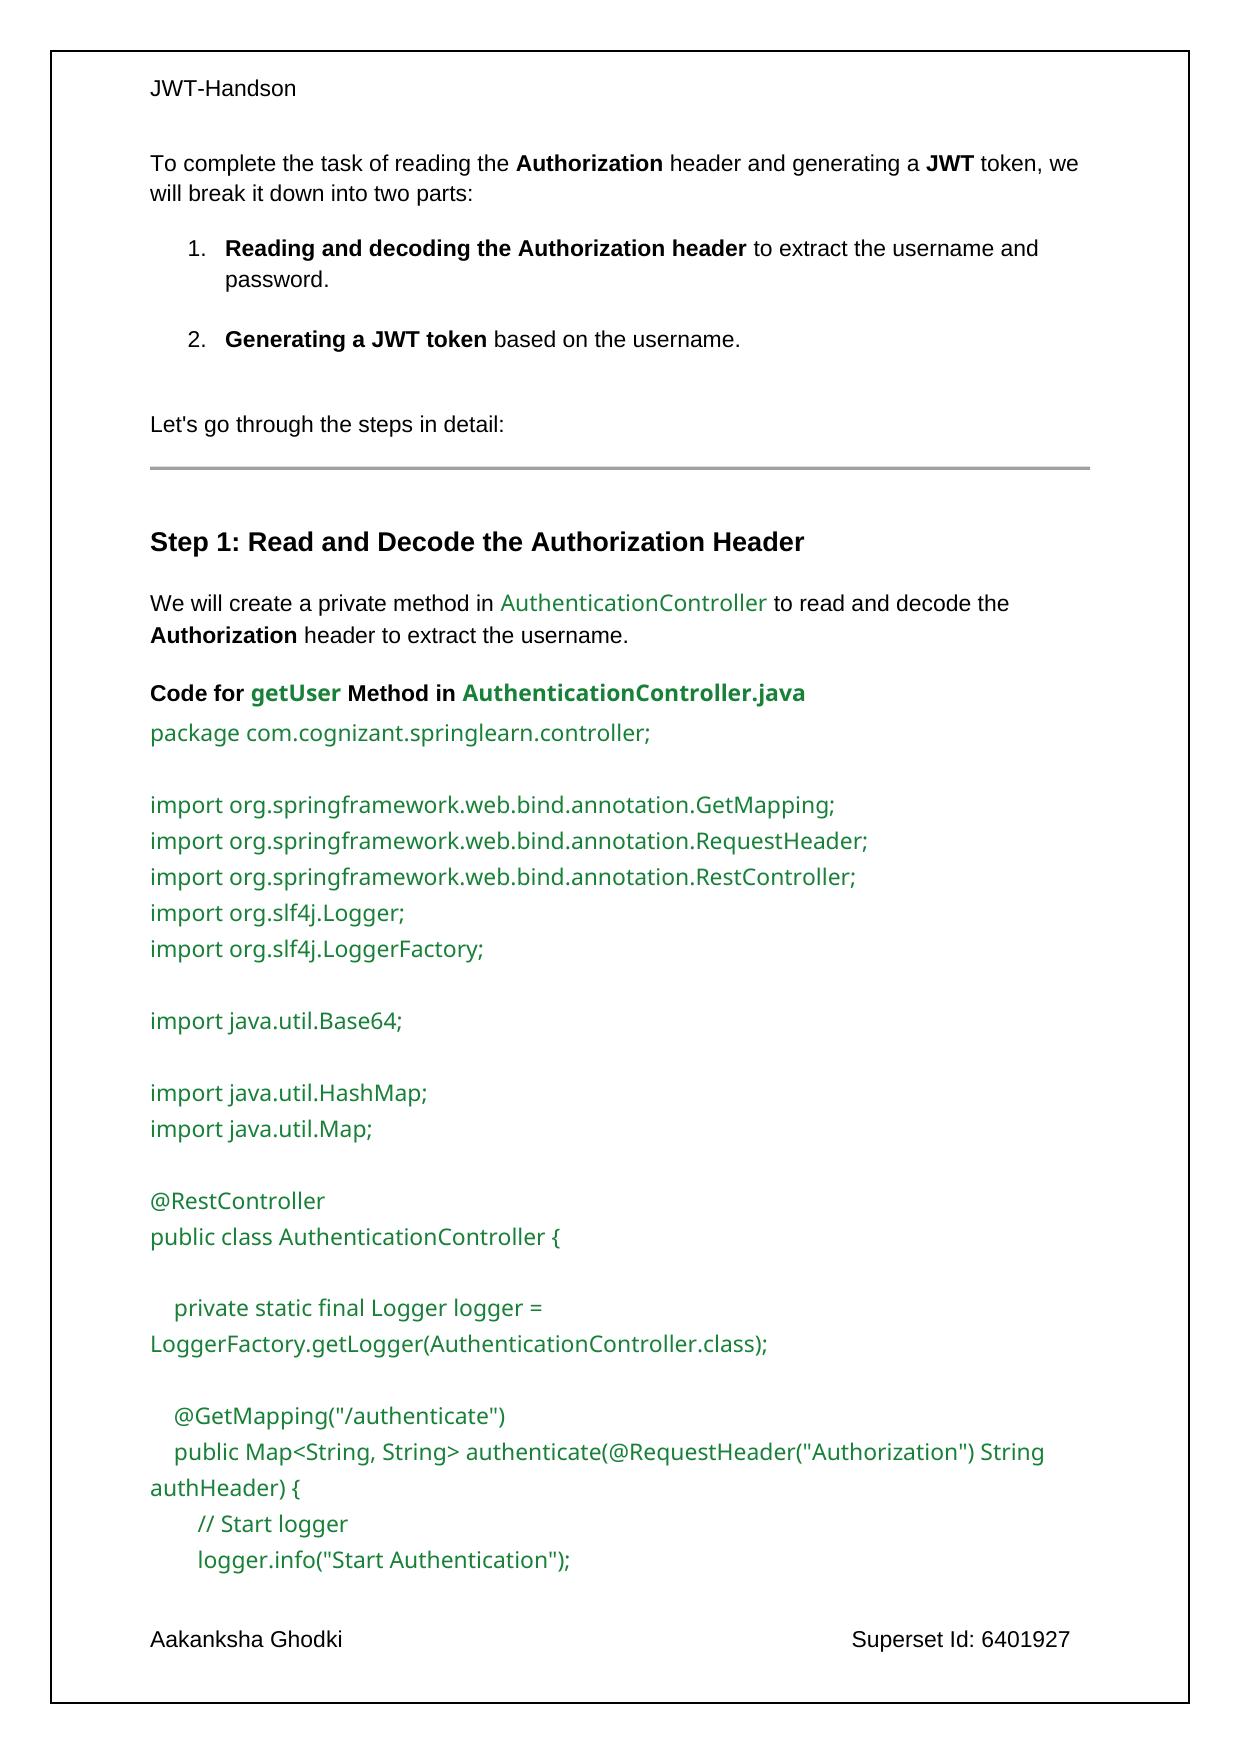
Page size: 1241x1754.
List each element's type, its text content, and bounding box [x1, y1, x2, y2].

list Reading and decoding the Authorization header to extract the username and password. [187, 235, 1090, 322]
text import org.springframework.web.bind.annotation.RequestHeader; [150, 825, 1090, 856]
text private static final Logger logger = LoggerFactory.getLogger(AuthenticationController.class); [150, 1292, 1090, 1359]
text To complete the task of reading the Authorization header and generating a JWT token, we will break it down into two parts: [150, 150, 1090, 207]
text @RestController [150, 1184, 1090, 1216]
text import org.springframework.web.bind.annotation.RestController; [150, 861, 1090, 892]
text We will create a private method in AuthenticationController to read and decode the Authorization header to extract the username. [150, 587, 1090, 648]
subtitle Code for getUser Method in AuthenticationController.java [150, 677, 1090, 708]
text import java.util.Base64; [150, 1005, 1090, 1036]
text // Start logger [150, 1508, 1090, 1539]
text package com.cognizant.springlearn.controller; [150, 717, 1090, 749]
text import org.springframework.web.bind.annotation.GetMapping; [150, 789, 1090, 821]
text Let's go through the steps in detail: [150, 411, 1090, 438]
text import java.util.HashMap; [150, 1077, 1090, 1108]
text public Map<String, String> authenticate(@RequestHeader("Authorization") String authHeader) { [150, 1436, 1090, 1503]
list Generating a JWT token based on the username. [187, 326, 1090, 383]
subtitle Step 1: Read and Decode the Authorization Header [150, 526, 1090, 557]
text import java.util.Map; [150, 1113, 1090, 1144]
text public class AuthenticationController { [150, 1221, 1090, 1252]
text logger.info("Start Authentication"); [150, 1544, 1090, 1575]
text import org.slf4j.LoggerFactory; [150, 933, 1090, 964]
text @GetMapping("/authenticate") [150, 1400, 1090, 1431]
text import org.slf4j.Logger; [150, 897, 1090, 928]
